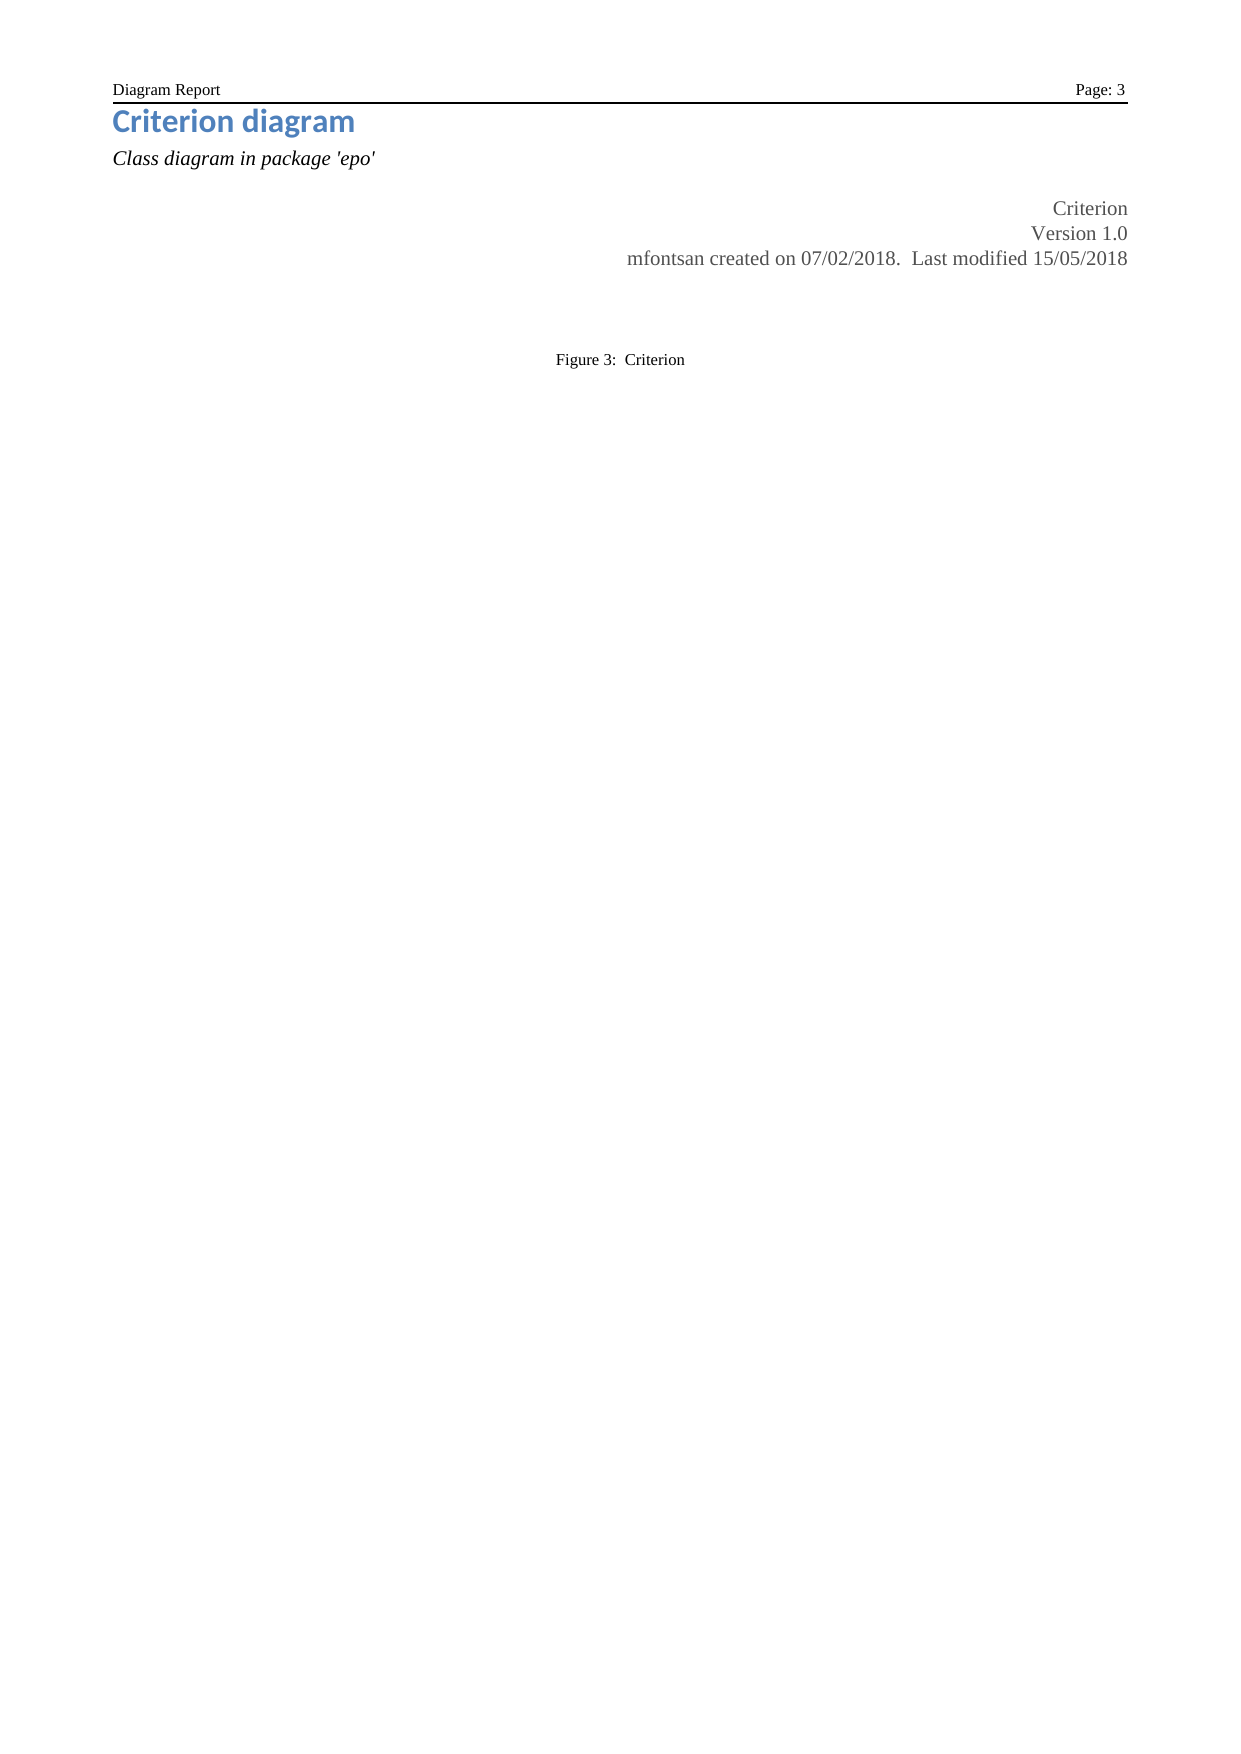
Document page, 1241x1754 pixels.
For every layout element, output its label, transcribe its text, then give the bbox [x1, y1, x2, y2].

text Criterion [112, 346, 1128, 371]
subtitle Criterion diagram [112, 112, 1128, 137]
text mfontsan created on 07/02/2018. Last modified 15/05/2018 [112, 246, 1128, 271]
text Version 1.0 [112, 221, 1128, 246]
text Criterion [112, 196, 1128, 221]
text Class diagram in package 'epo' [112, 146, 1128, 171]
